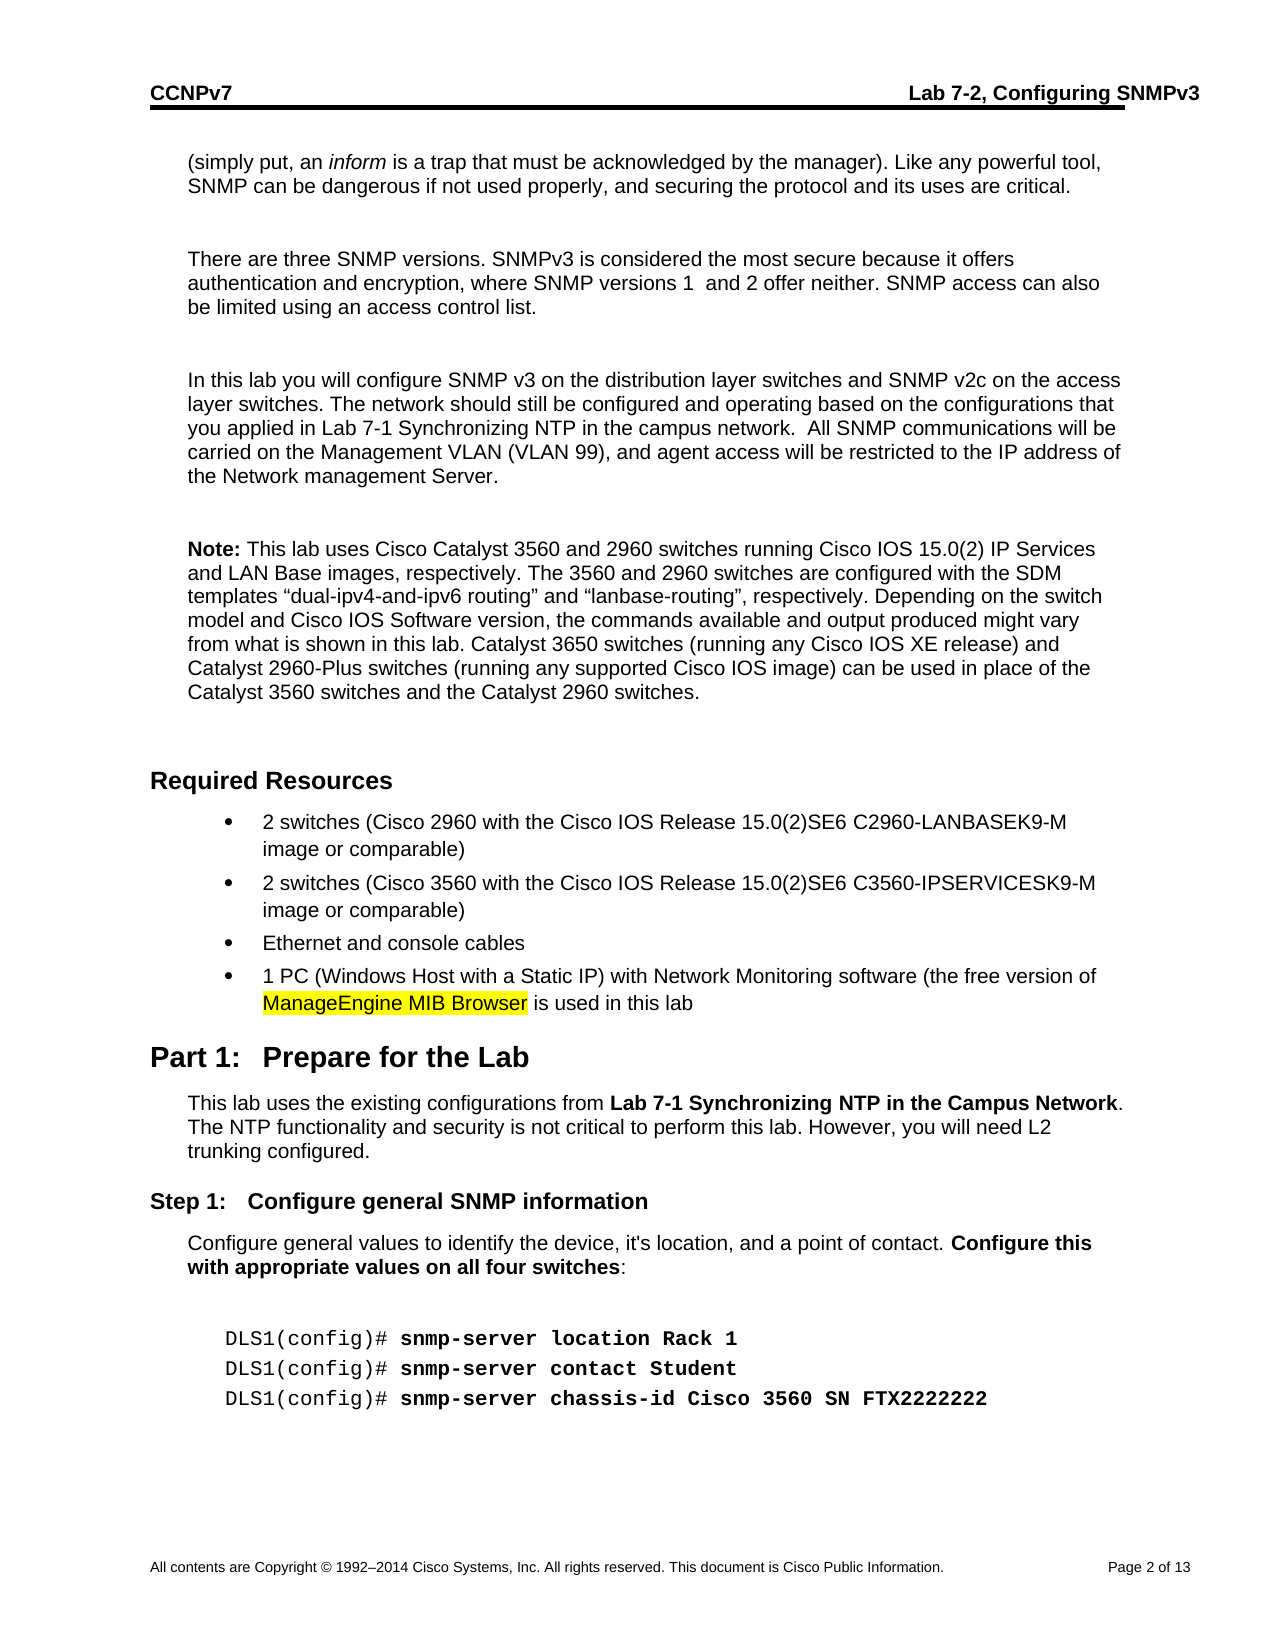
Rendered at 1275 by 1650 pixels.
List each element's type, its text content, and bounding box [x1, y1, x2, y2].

subtitle Required Resources [150, 766, 1125, 794]
text There are three SNMP versions. SNMPv3 is considered the most secure because it offers authentication and encryption, where SNMP versions 1 and 2 offer neither. SNMP access can also be limited using an access control list. [187, 247, 1125, 319]
text This lab uses the existing configurations from Lab 7-1 Synchronizing NTP in the Campus Network. The NTP functionality and security is not critical to perform this lab. However, you will need L2 trunking configured. [187, 1091, 1125, 1163]
text DLS1(config)# snmp-server location Rack 1 [225, 1328, 1125, 1351]
text Configure general values to identify the device, it's location, and a point of contact. Configure this with appropriate values on all four switches: [187, 1231, 1125, 1279]
text DLS1(config)# snmp-server contact Student [225, 1358, 1125, 1381]
text DLS1(config)# snmp-server chassis-id Cisco 3560 SN FTX2222222 [225, 1387, 1125, 1411]
list 2 switches (Cisco 3560 with the Cisco IOS Release 15.0(2)SE6 C3560-ipservicesK9-M image or comparable) [225, 867, 1125, 921]
text Configure general SNMP information [150, 1188, 1125, 1214]
text In this lab you will configure SNMP v3 on the distribution layer switches and SNMP v2c on the access layer switches. The network should still be configured and operating based on the configurations that you applied in Lab 7-1 Synchronizing NTP in the campus network. All SNMP communications will be carried on the Management VLAN (VLAN 99), and agent access will be restricted to the IP address of the Network management Server. [187, 368, 1125, 487]
list 1 PC (Windows Host with a Static IP) with Network Monitoring software (the free version of ManageEngine MIB Browser is used in this lab [225, 961, 1125, 1015]
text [187, 150, 1125, 198]
text Prepare for the Lab [150, 1040, 1125, 1074]
text Note: This lab uses Cisco Catalyst 3560 and 2960 switches running Cisco IOS 15.0(2) IP Services and LAN Base images, respectively. The 3560 and 2960 switches are configured with the SDM templates “dual-ipv4-and-ipv6 routing” and “lanbase-routing”, respectively. Depending on the switch model and Cisco IOS Software version, the commands available and output produced might vary from what is shown in this lab. Catalyst 3650 switches (running any Cisco IOS XE release) and Catalyst 2960-Plus switches (running any supported Cisco IOS image) can be used in place of the Catalyst 3560 switches and the Catalyst 2960 switches. [187, 536, 1125, 704]
list Ethernet and console cables [225, 928, 1125, 955]
list 2 switches (Cisco 2960 with the Cisco IOS Release 15.0(2)SE6 C2960-LANBASEK9-M image or comparable) [225, 807, 1125, 861]
